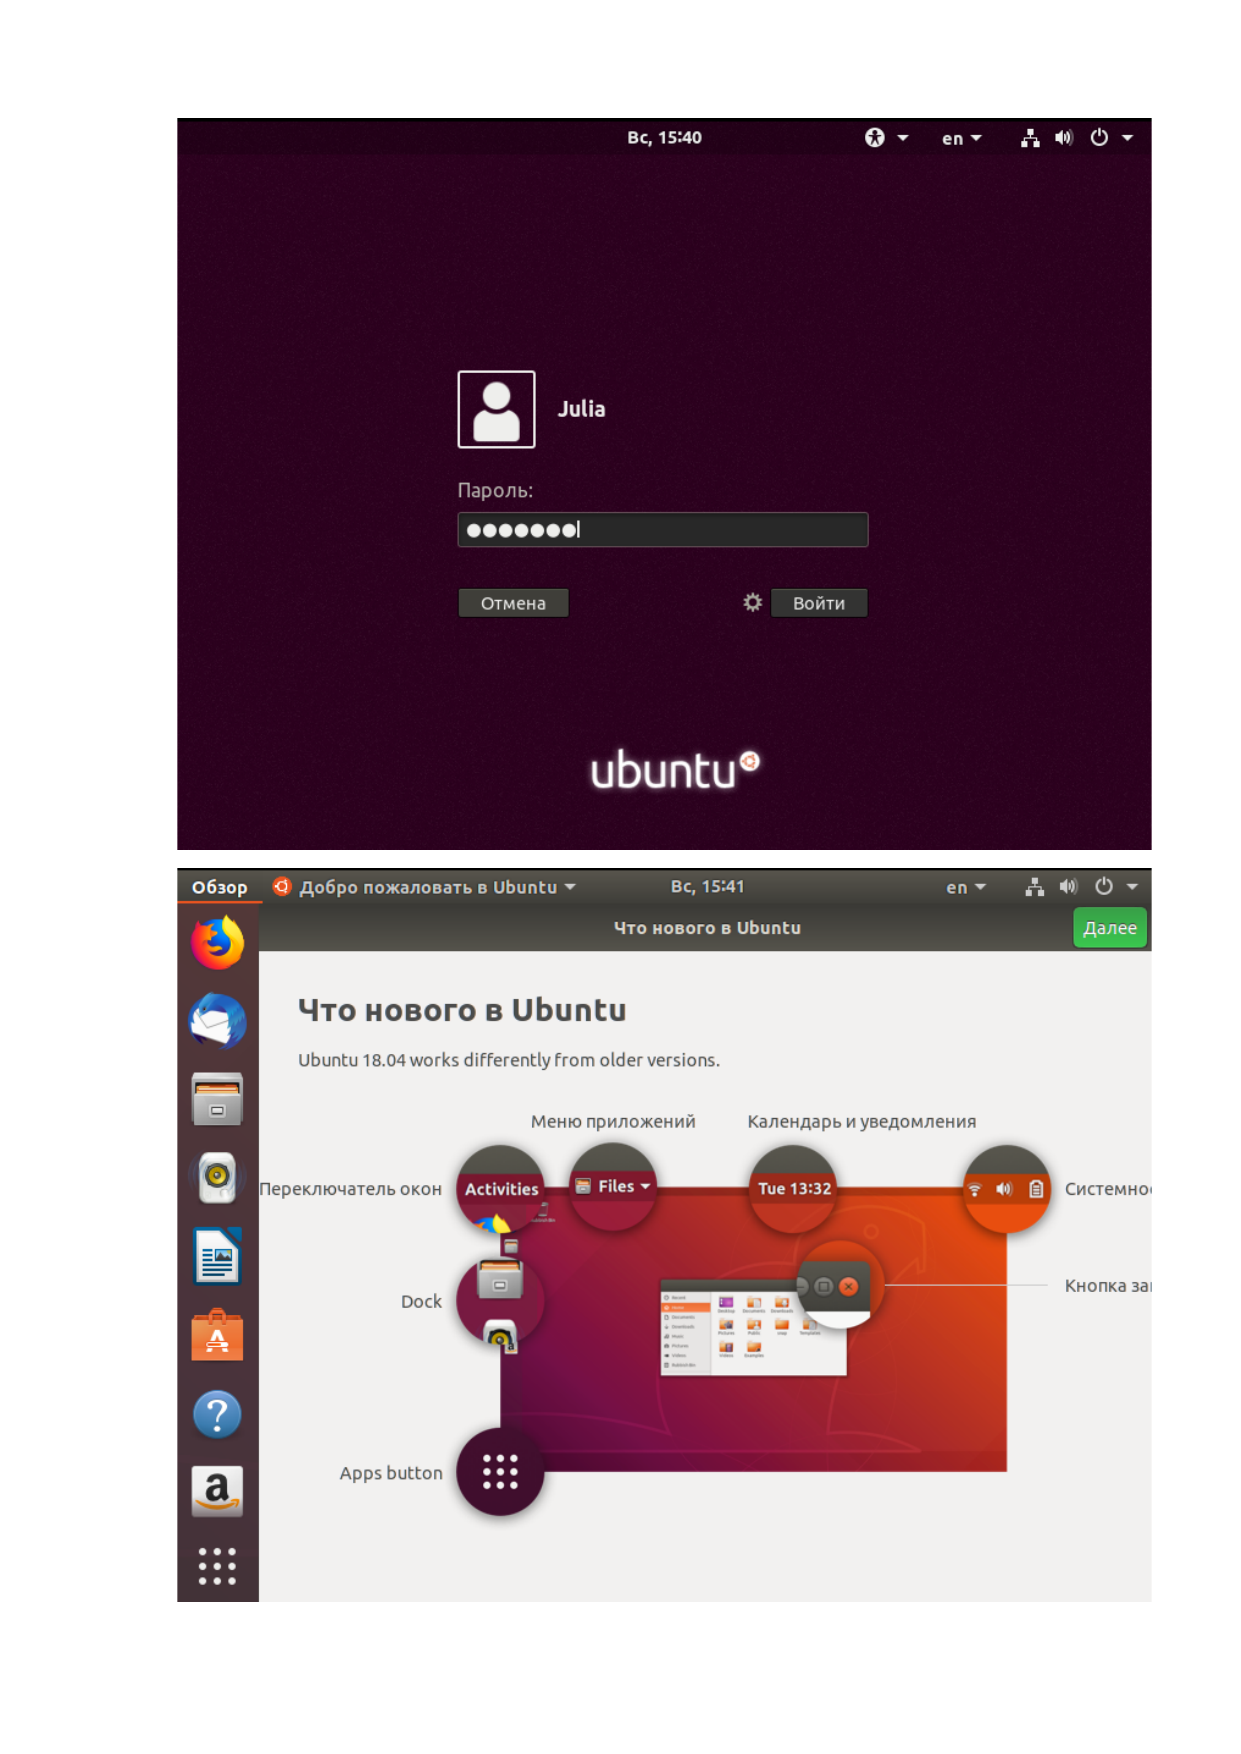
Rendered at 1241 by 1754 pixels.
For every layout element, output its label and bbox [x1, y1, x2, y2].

picture [177, 118, 1152, 850]
picture [177, 868, 1152, 1602]
